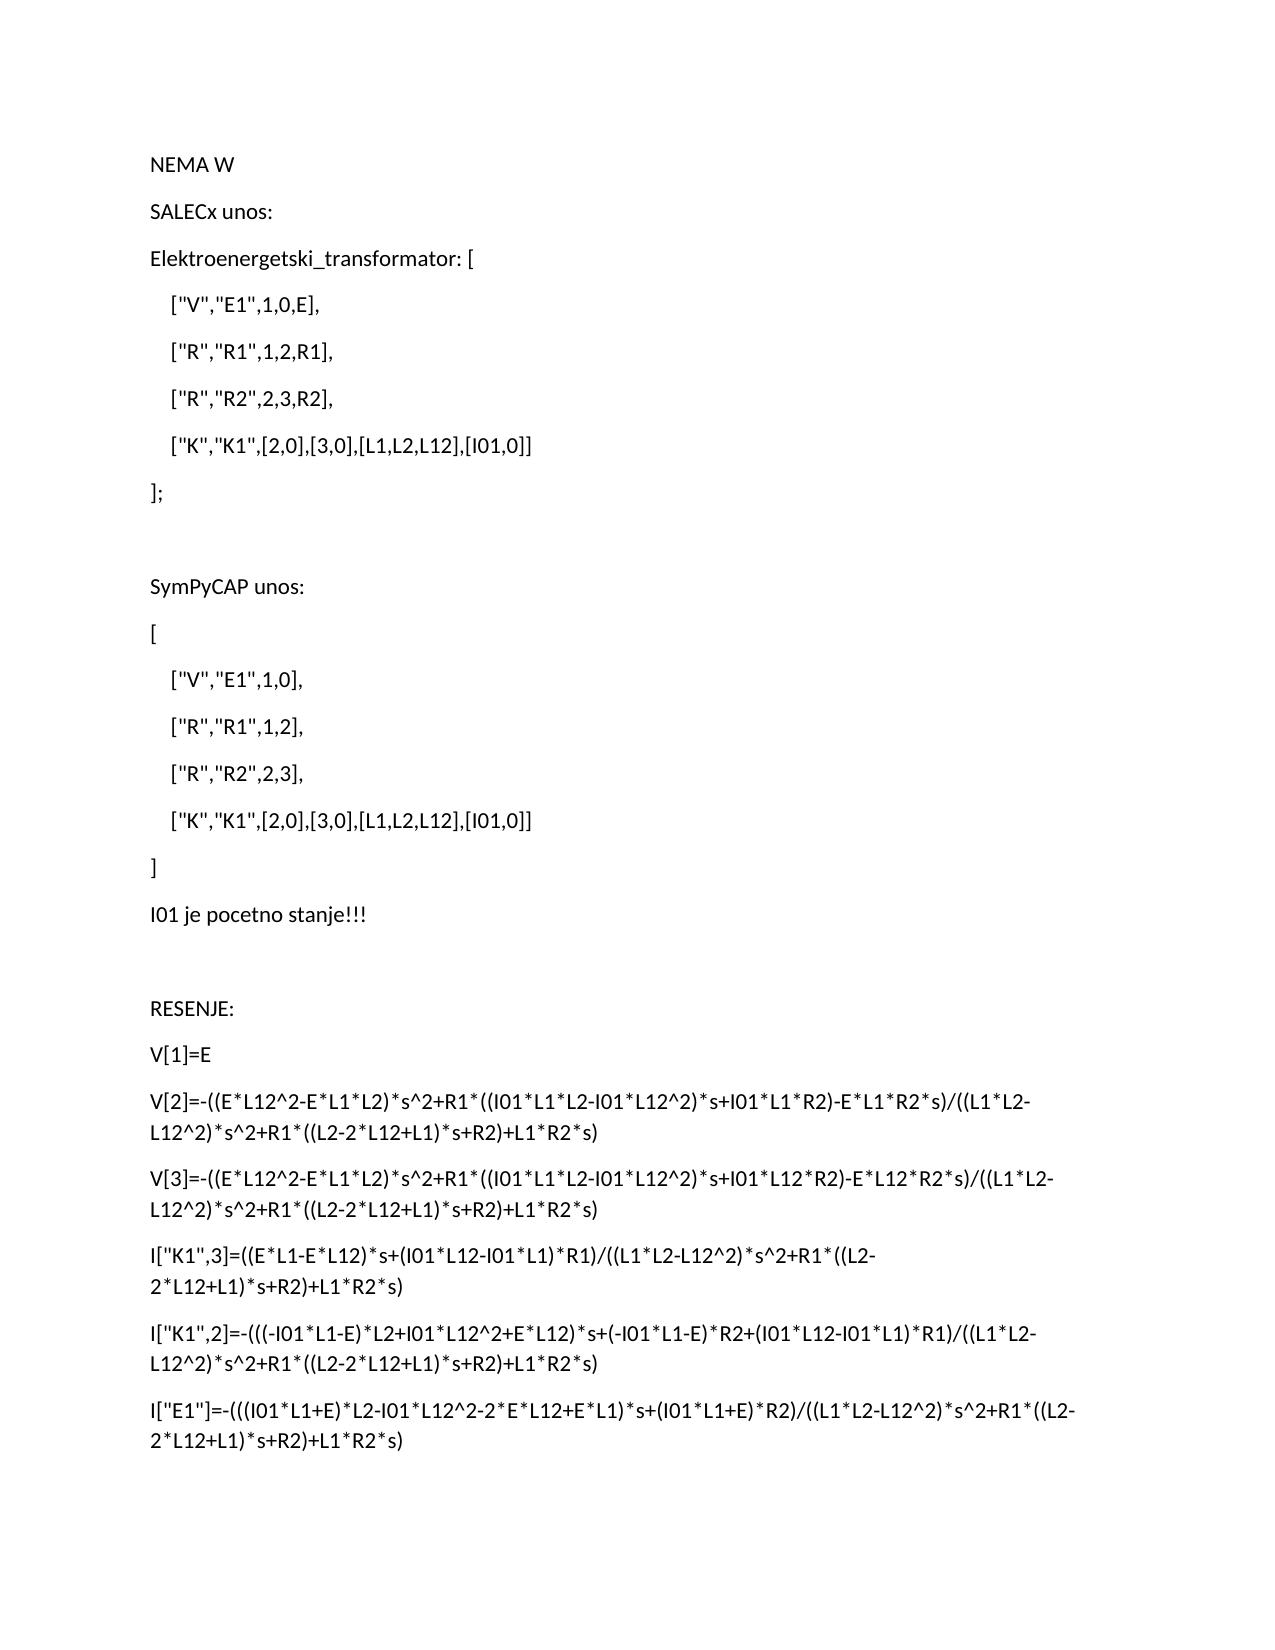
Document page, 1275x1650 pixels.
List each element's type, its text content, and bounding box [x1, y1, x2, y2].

text ["R","R1",1,2], [150, 712, 1125, 741]
text I["K1",2]=-(((-I01*L1-E)*L2+I01*L12^2+E*L12)*s+(-I01*L1-E)*R2+(I01*L12-I01*L1)*R1)/((L1*L2-L12^2)*s^2+R1*((L2-2*L12+L1)*s+R2)+L1*R2*s) [150, 1319, 1125, 1377]
text ["V","E1",1,0], [150, 666, 1125, 694]
text ["K","K1",[2,0],[3,0],[L1,L2,L12],[I01,0]] [150, 431, 1125, 459]
text ]; [150, 478, 1125, 506]
text ] [150, 853, 1125, 881]
text Elektroenergetski_transformator: [ [150, 244, 1125, 272]
text ["K","K1",[2,0],[3,0],[L1,L2,L12],[I01,0]] [150, 806, 1125, 834]
text ["R","R2",2,3,R2], [150, 384, 1125, 412]
text ["V","E1",1,0,E], [150, 291, 1125, 319]
text SALECx unos: [150, 197, 1125, 225]
text ["R","R1",1,2,R1], [150, 337, 1125, 366]
text I01 je pocetno stanje!!! [150, 900, 1125, 928]
text V[3]=-((E*L12^2-E*L1*L2)*s^2+R1*((I01*L1*L2-I01*L12^2)*s+I01*L12*R2)-E*L12*R2*s)/((L1*L2-L12^2)*s^2+R1*((L2-2*L12+L1)*s+R2)+L1*R2*s) [150, 1164, 1125, 1223]
text I["E1"]=-(((I01*L1+E)*L2-I01*L12^2-2*E*L12+E*L1)*s+(I01*L1+E)*R2)/((L1*L2-L12^2)*s^2+R1*((L2-2*L12+L1)*s+R2)+L1*R2*s) [150, 1396, 1125, 1454]
text V[2]=-((E*L12^2-E*L1*L2)*s^2+R1*((I01*L1*L2-I01*L12^2)*s+I01*L1*R2)-E*L1*R2*s)/((L1*L2-L12^2)*s^2+R1*((L2-2*L12+L1)*s+R2)+L1*R2*s) [150, 1087, 1125, 1146]
text NEMA W [150, 150, 1125, 178]
text SymPyCAP unos: [150, 572, 1125, 600]
text V[1]=E [150, 1041, 1125, 1069]
text ["R","R2",2,3], [150, 759, 1125, 787]
text [ [150, 619, 1125, 647]
text I["K1",3]=((E*L1-E*L12)*s+(I01*L12-I01*L1)*R1)/((L1*L2-L12^2)*s^2+R1*((L2-2*L12+L1)*s+R2)+L1*R2*s) [150, 1242, 1125, 1300]
text RESENJE: [150, 994, 1125, 1022]
